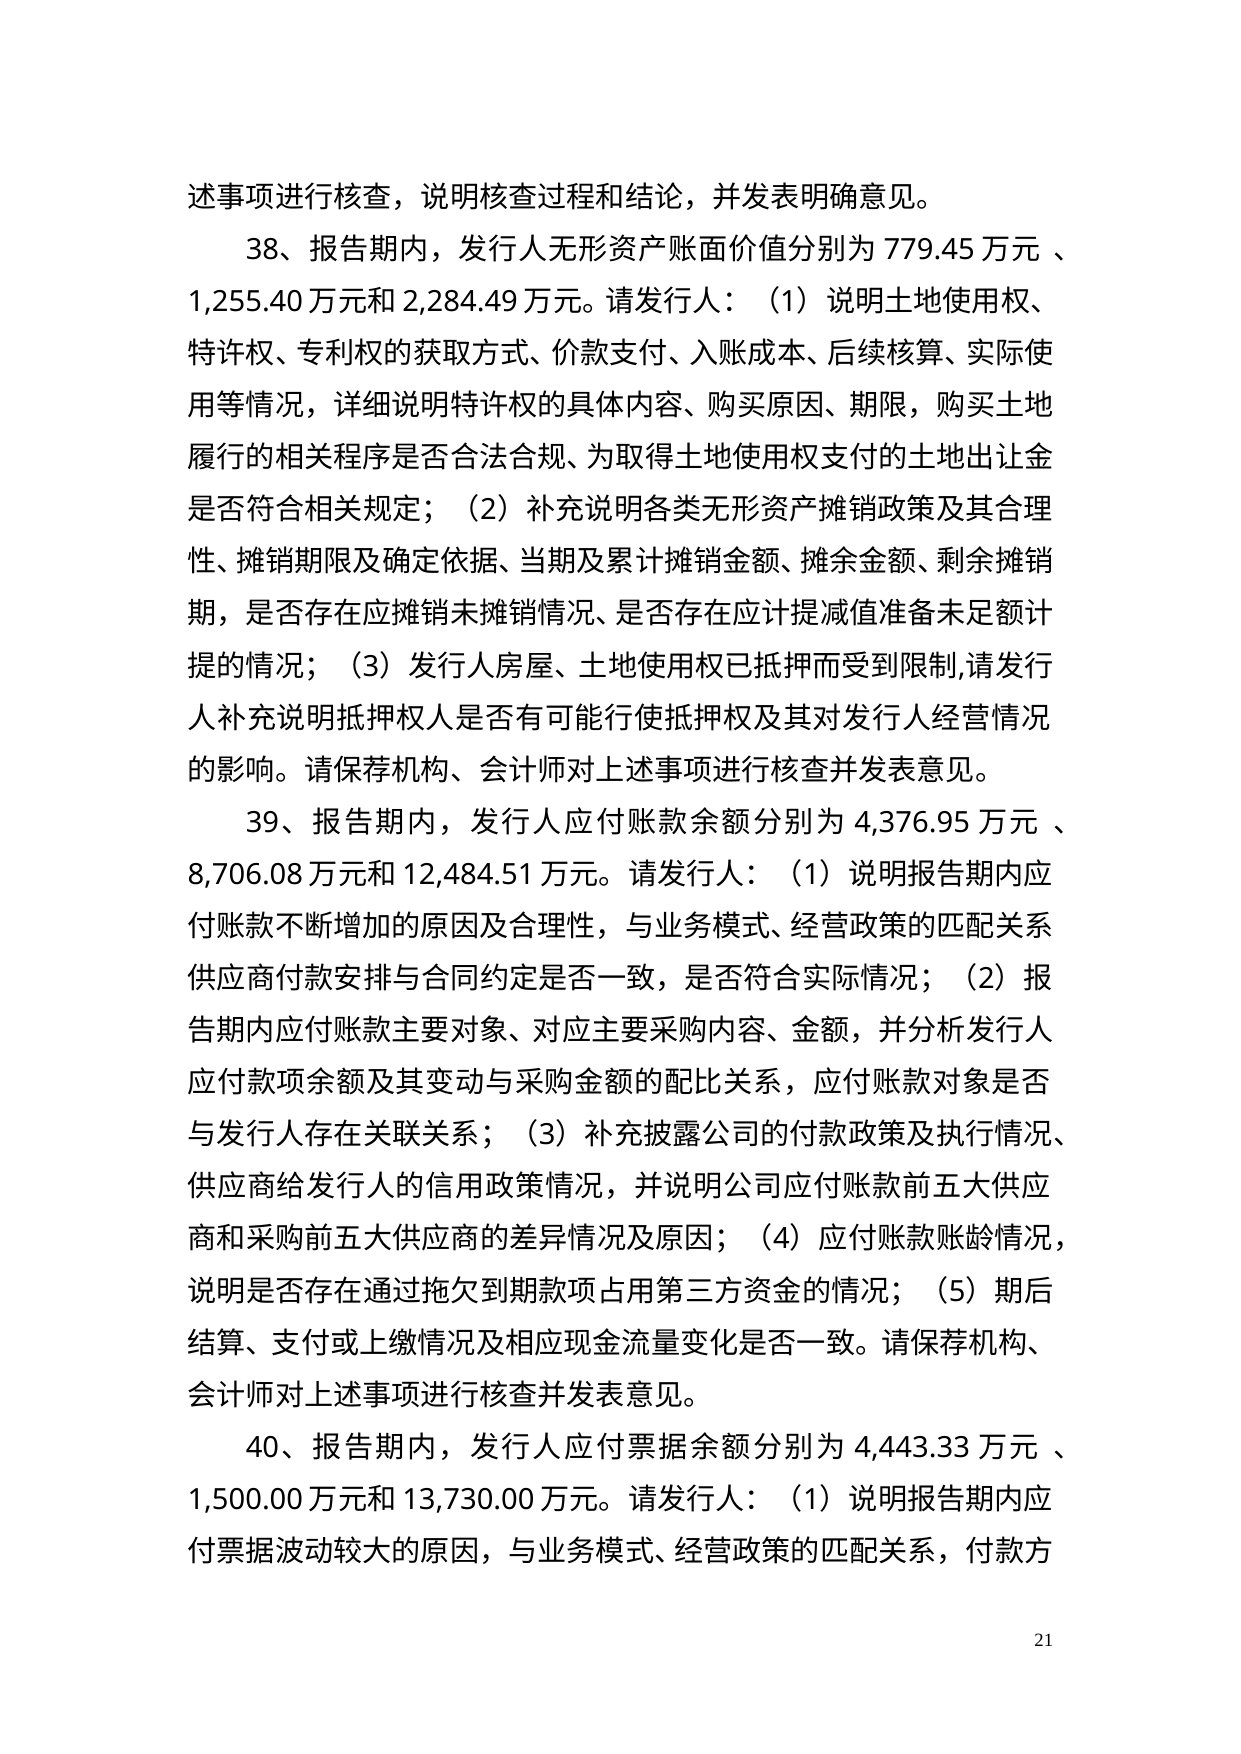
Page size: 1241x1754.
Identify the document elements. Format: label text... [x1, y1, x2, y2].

text 38、报告期内，发行人无形资产账面价值分别为779.45万元、1,255.40万元和2,284.49万元。请发行人：（1）说明土地使用权、特许权、专利权的获取方式、价款支付、入账成本、后续核算、实际使用等情况，详细说明特许权的具体内容、购买原因、期限，购买土地履行的相关程序是否合法合规、为取得土地使用权支付的土地出让金是否符合相关规定；（2）补充说明各类无形资产摊销政策及其合理性、摊销期限及确定依据、当期及累计摊销金额、摊余金额、剩余摊销期，是否存在应摊销未摊销情况、是否存在应计提减值准备未足额计提的情况；（3）发行人房屋、土地使用权已抵押而受到限制,请发行人补充说明抵押权人是否有可能行使抵押权及其对发行人经营情况的影响。请保荐机构、会计师对上述事项进行核查并发表意见。 [187, 738, 1053, 1363]
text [187, 1363, 1053, 1572]
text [187, 166, 1053, 738]
